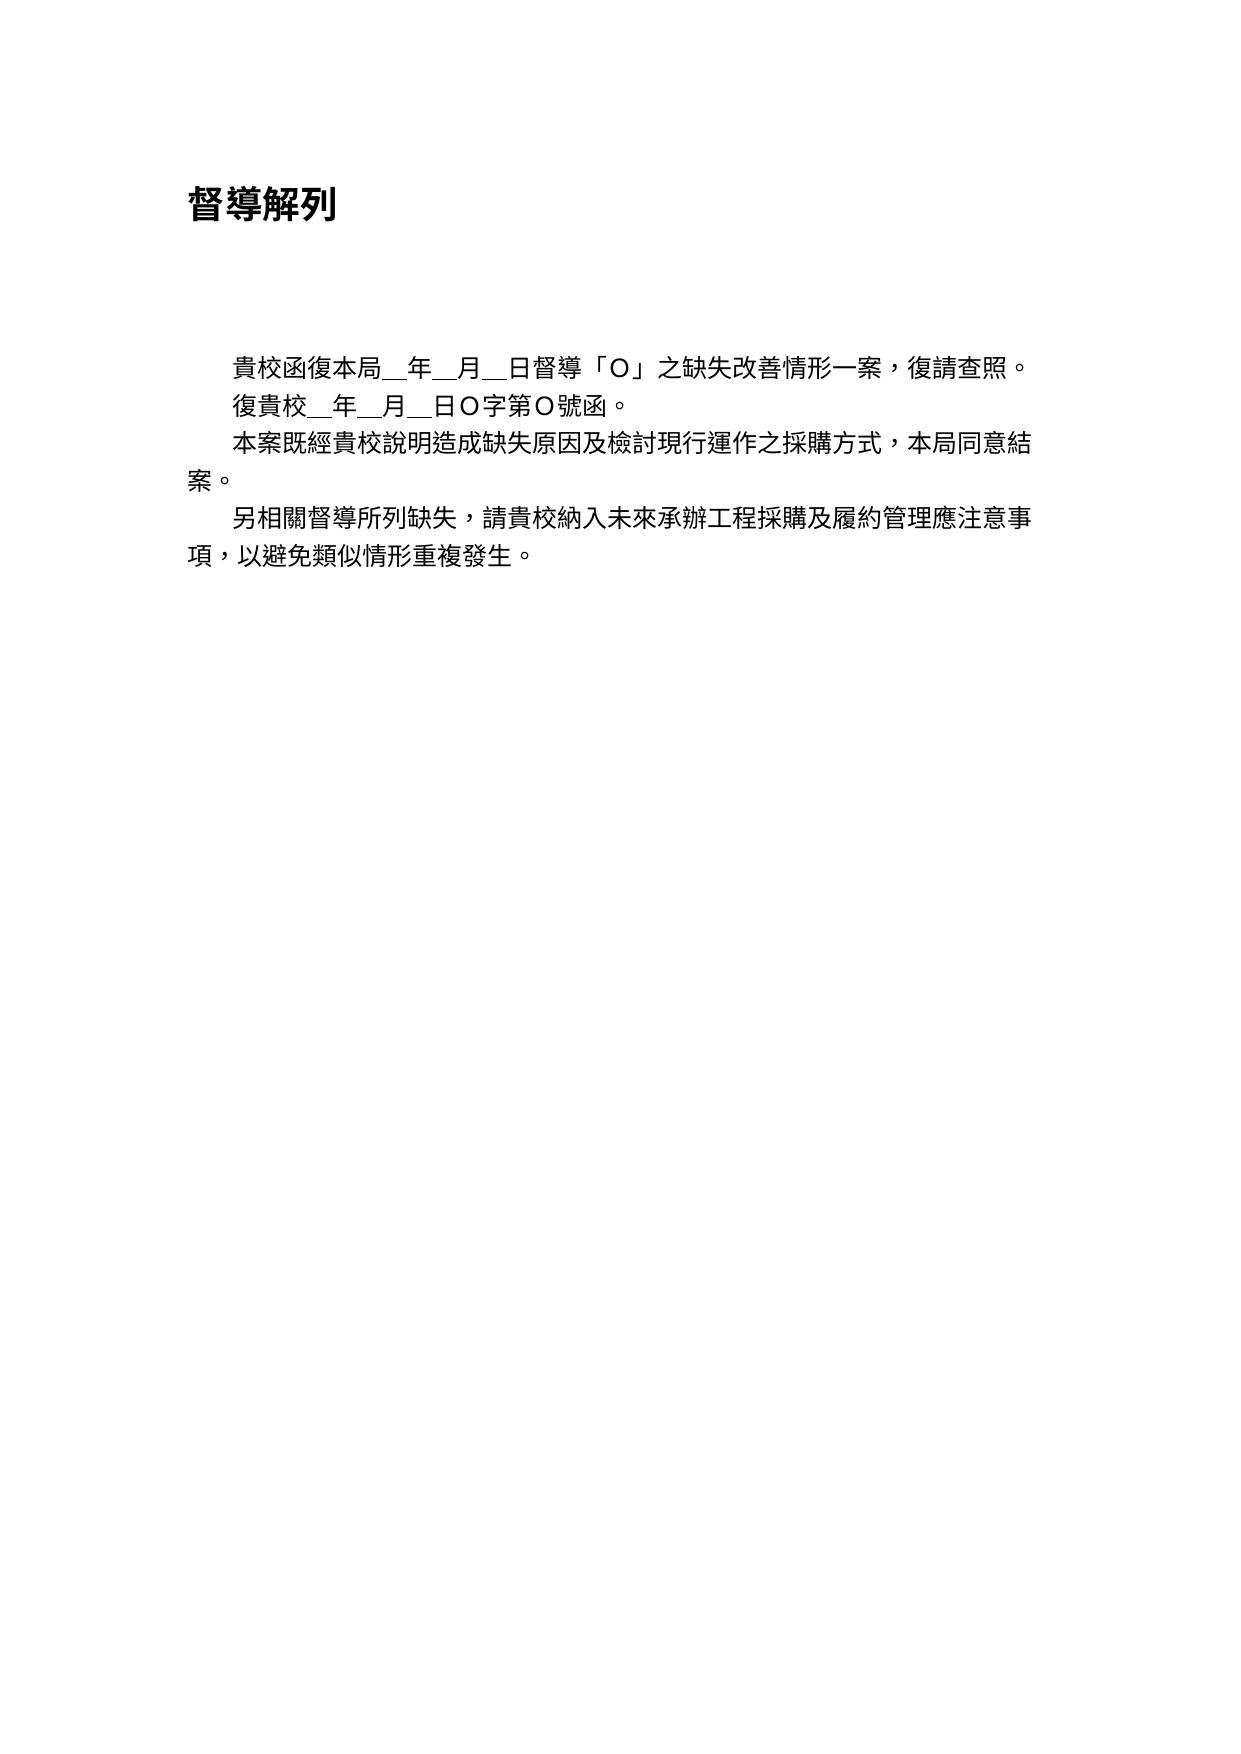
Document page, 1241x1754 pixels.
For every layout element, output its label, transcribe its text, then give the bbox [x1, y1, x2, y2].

text 本案既經貴校說明造成缺失原因及檢討現行運作之採購方式，本局同意結案。 [187, 423, 1053, 498]
text 另相關督導所列缺失，請貴校納入未來承辦工程採購及履約管理應注意事項，以避免類似情形重複發生。 [187, 498, 1053, 573]
text 復貴校＿年＿月＿日Ｏ字第Ｏ號函。 [187, 386, 1053, 423]
text 貴校函復本局＿年＿月＿日督導「Ｏ」之缺失改善情形一案，復請查照。 [187, 348, 1053, 386]
subtitle 督導解列 [187, 164, 1053, 239]
